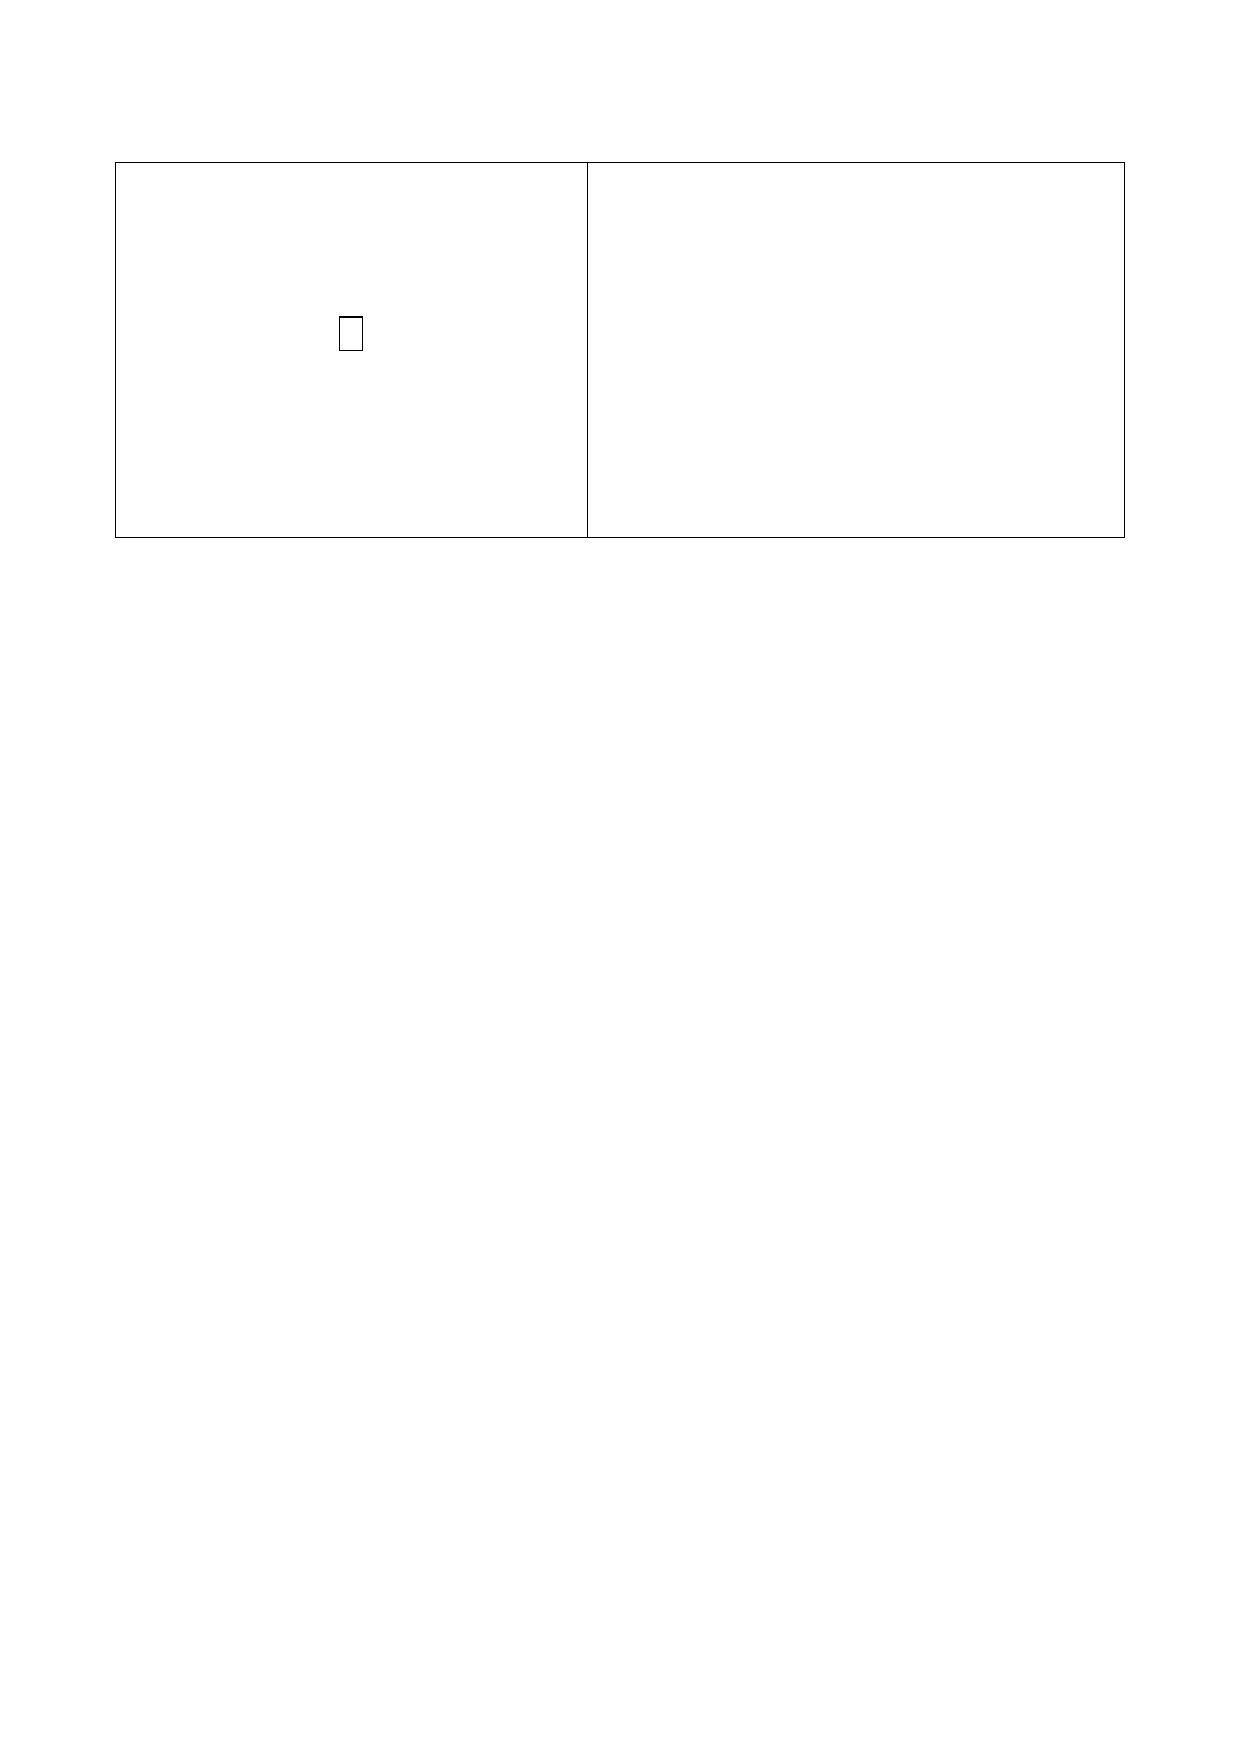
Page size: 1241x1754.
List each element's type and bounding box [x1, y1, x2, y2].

table_cell [116, 163, 587, 537]
table_cell [588, 163, 1124, 537]
